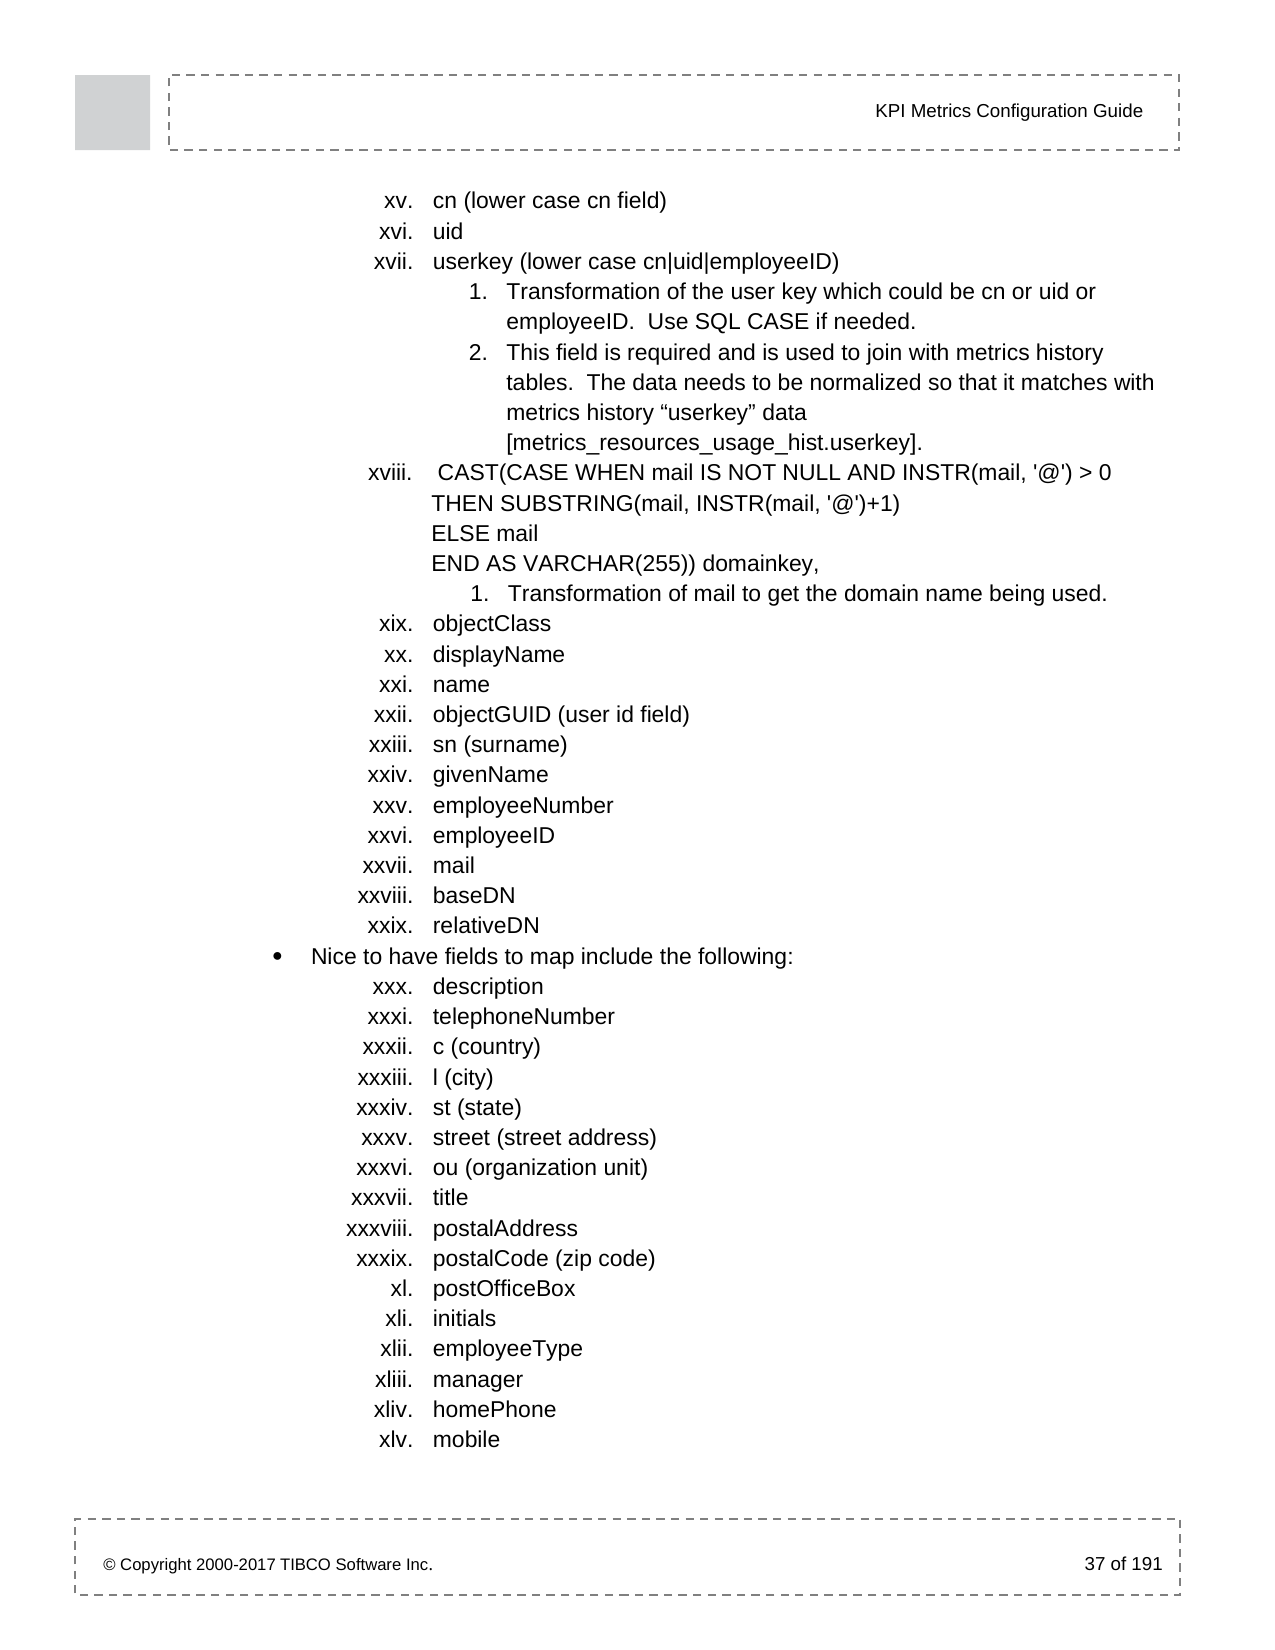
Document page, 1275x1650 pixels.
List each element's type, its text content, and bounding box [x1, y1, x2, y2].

list cn (lower case cn field) [413, 187, 1162, 214]
list baseDN [413, 882, 1162, 909]
list displayName [413, 641, 1162, 667]
list employeeNumber [413, 792, 1162, 818]
list Nice to have fields to map include the following: [273, 943, 1162, 969]
list postOfficeBox [413, 1275, 1162, 1301]
list uid [413, 218, 1162, 244]
list mail [413, 852, 1162, 878]
list homePhone [413, 1396, 1162, 1422]
list CAST(CASE WHEN mail IS NOT NULL AND INSTR(mail, '@') > 0 THEN SUBSTRING(mail, INSTR(mail, '@')+1) [412, 459, 1162, 516]
list objectClass [413, 610, 1162, 637]
list c (country) [413, 1033, 1162, 1060]
list st (state) [413, 1094, 1162, 1120]
list mobile [413, 1426, 1162, 1452]
list Transformation of mail to get the domain name being used. [470, 580, 1162, 607]
list description [413, 973, 1162, 999]
list name [413, 671, 1162, 697]
list telephoneNumber [413, 1003, 1162, 1029]
list relativeDN [413, 912, 1162, 939]
list userkey (lower case cn|uid|employeeID) [413, 248, 1162, 274]
list ou (organization unit) [413, 1154, 1162, 1181]
list initials [413, 1305, 1162, 1332]
list title [413, 1184, 1162, 1211]
list This field is required and is used to join with metrics history tables. The data needs to be normalized so that it matches with metrics history “userkey” data [metrics_resources_usage_hist.userkey]. [469, 338, 1162, 456]
list givenName [413, 761, 1162, 788]
list Transformation of the user key which could be cn or uid or employeeID. Use SQL CASE if needed. [469, 278, 1162, 335]
list END AS VARCHAR(255)) domainkey, [431, 550, 1162, 576]
list objectGUID (user id field) [413, 701, 1162, 727]
list employeeID [413, 822, 1162, 848]
list l (city) [413, 1063, 1162, 1090]
list postalAddress [413, 1214, 1162, 1241]
list postalCode (zip code) [413, 1245, 1162, 1271]
list street (street address) [413, 1124, 1162, 1150]
list manager [413, 1366, 1162, 1392]
list sn (surname) [413, 731, 1162, 758]
list ELSE mail [431, 520, 1162, 546]
list employeeType [413, 1335, 1162, 1362]
